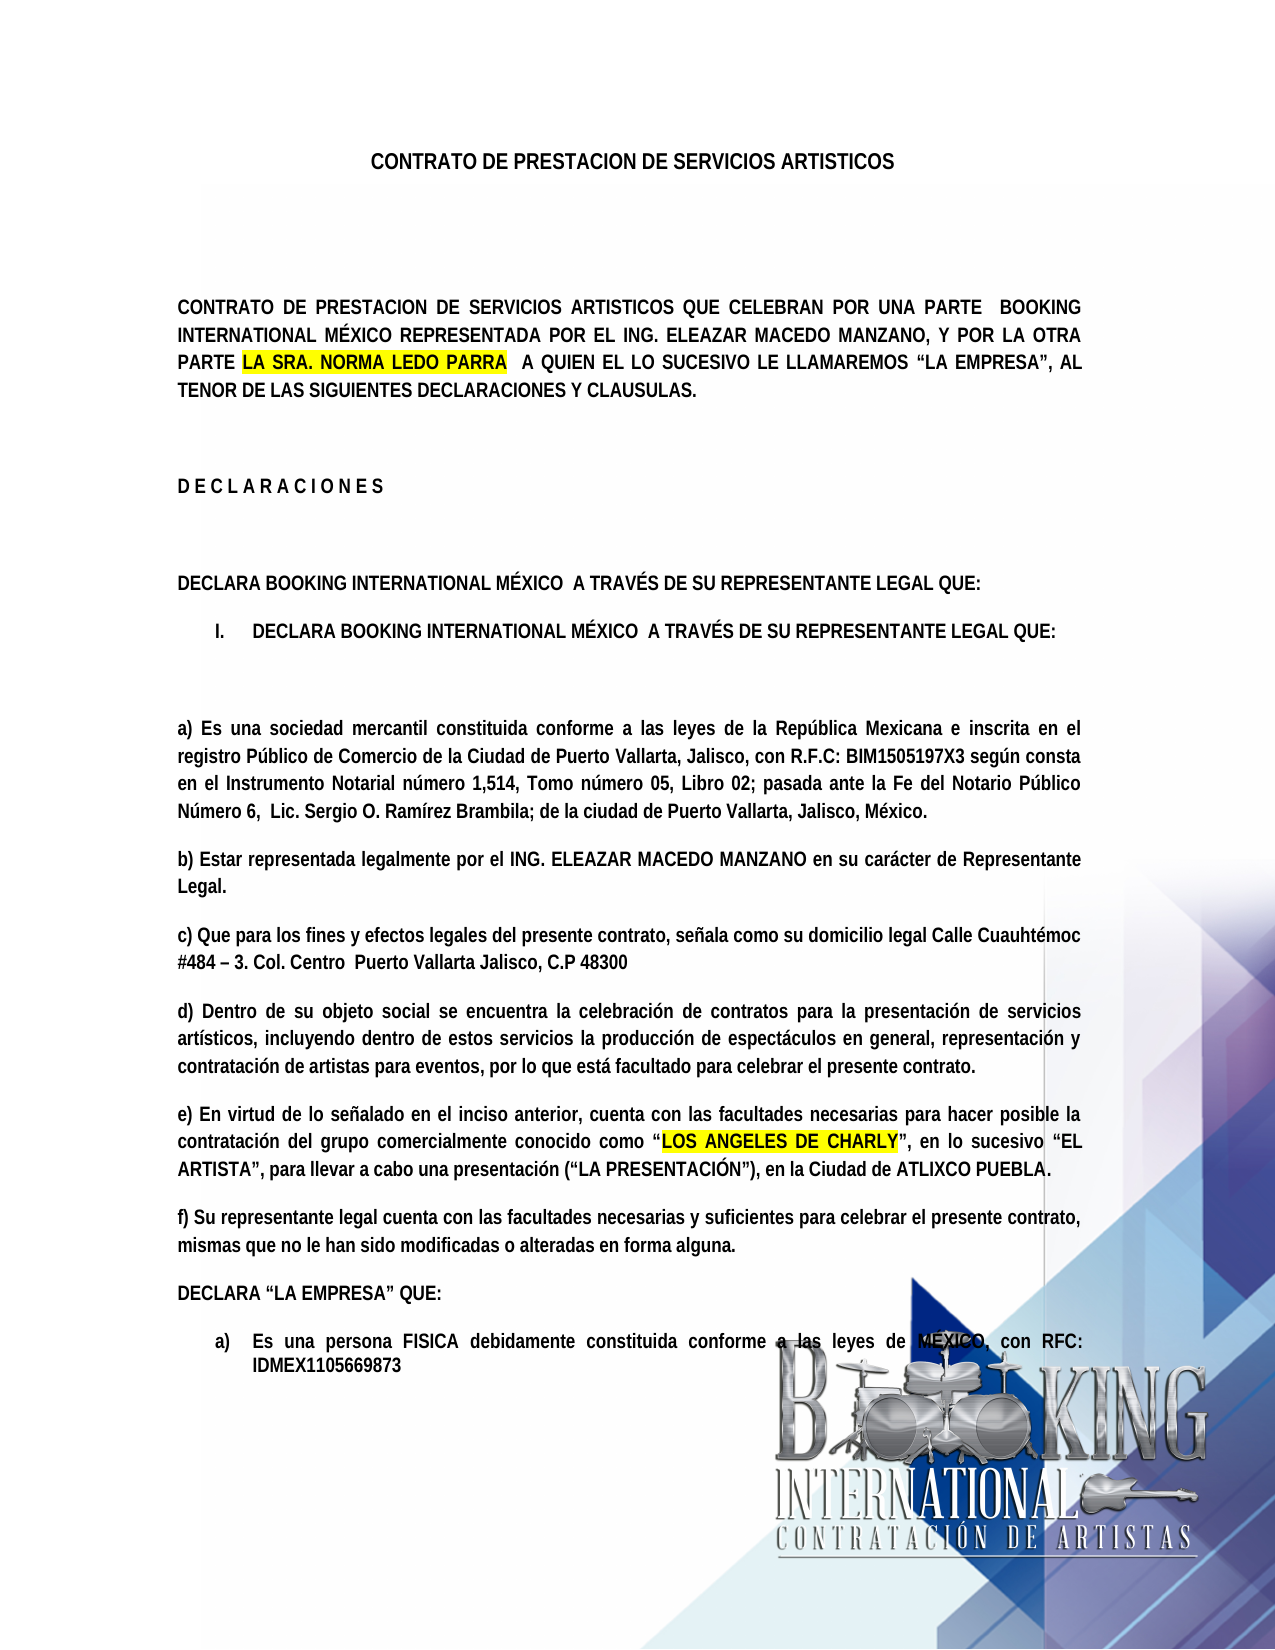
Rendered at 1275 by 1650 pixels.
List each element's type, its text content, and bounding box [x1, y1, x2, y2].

text b) Estar representada legalmente por el ING. ELEAZAR MACEDO MANZANO en su carácter de Representante Legal. [177, 847, 1083, 898]
text f) Su representante legal cuenta con las facultades necesarias y suficientes para celebrar el presente contrato, mismas que no le han sido modificadas o alteradas en forma alguna. [177, 1205, 1083, 1257]
text d) Dentro de su objeto social se encuentra la celebración de contratos para la presentación de servicios artísticos, incluyendo dentro de estos servicios la producción de espectáculos en general, representación y contratación de artistas para eventos, por lo que está facultado para celebrar el presente contrato. [177, 999, 1083, 1078]
text CONTRATO DE PRESTACION DE SERVICIOS ARTISTICOS QUE CELEBRAN POR UNA PARTE BOOKING INTERNATIONAL MÉXICO REPRESENTADA POR EL ING. ELEAZAR MACEDO MANZANO, Y POR LA OTRA PARTE LA SRA. NORMA LEDO PARRA A QUIEN EL LO SUCESIVO LE LLAMAREMOS “LA EMPRESA”, AL TENOR DE LAS SIGUIENTES DECLARACIONES Y CLAUSULAS. [177, 295, 1083, 402]
text e) En virtud de lo señalado en el inciso anterior, cuenta con las facultades necesarias para hacer posible la contratación del grupo comercialmente conocido como “LOS ANGELES DE CHARLY”, en lo sucesivo “EL ARTISTA”, para llevar a cabo una presentación (“LA PRESENTACIÓN”), en la Ciudad de ATLIXCO PUEBLA. [177, 1102, 1083, 1181]
text c) Que para los fines y efectos legales del presente contrato, señala como su domicilio legal Calle Cuauhtémoc #484 – 3. Col. Centro Puerto Vallarta Jalisco, C.P 48300 [177, 923, 1083, 974]
picture [201, 184, 1275, 1649]
text CONTRATO DE PRESTACION DE SERVICIOS ARTISTICOS [177, 148, 1083, 174]
text D E C L A R A C I O N E S [177, 474, 1083, 498]
list DECLARA BOOKING INTERNATIONAL MÉXICO A TRAVÉS DE SU REPRESENTANTE LEGAL QUE: [215, 619, 1083, 643]
text DECLARA “LA EMPRESA” QUE: [177, 1281, 1083, 1305]
list Es una persona FISICA debidamente constituida conforme a las leyes de MÉXICO, con RFC: IDMEX1105669873 [215, 1329, 1083, 1377]
text a) Es una sociedad mercantil constituida conforme a las leyes de la República Mexicana e inscrita en el registro Público de Comercio de la Ciudad de Puerto Vallarta, Jalisco, con R.F.C: BIM1505197X3 según consta en el Instrumento Notarial número 1,514, Tomo número 05, Libro 02; pasada ante la Fe del Notario Público Número 6, Lic. Sergio O. Ramírez Brambila; de la ciudad de Puerto Vallarta, Jalisco, México. [177, 716, 1083, 823]
text DECLARA BOOKING INTERNATIONAL MÉXICO A TRAVÉS DE SU REPRESENTANTE LEGAL QUE: [177, 571, 1083, 595]
